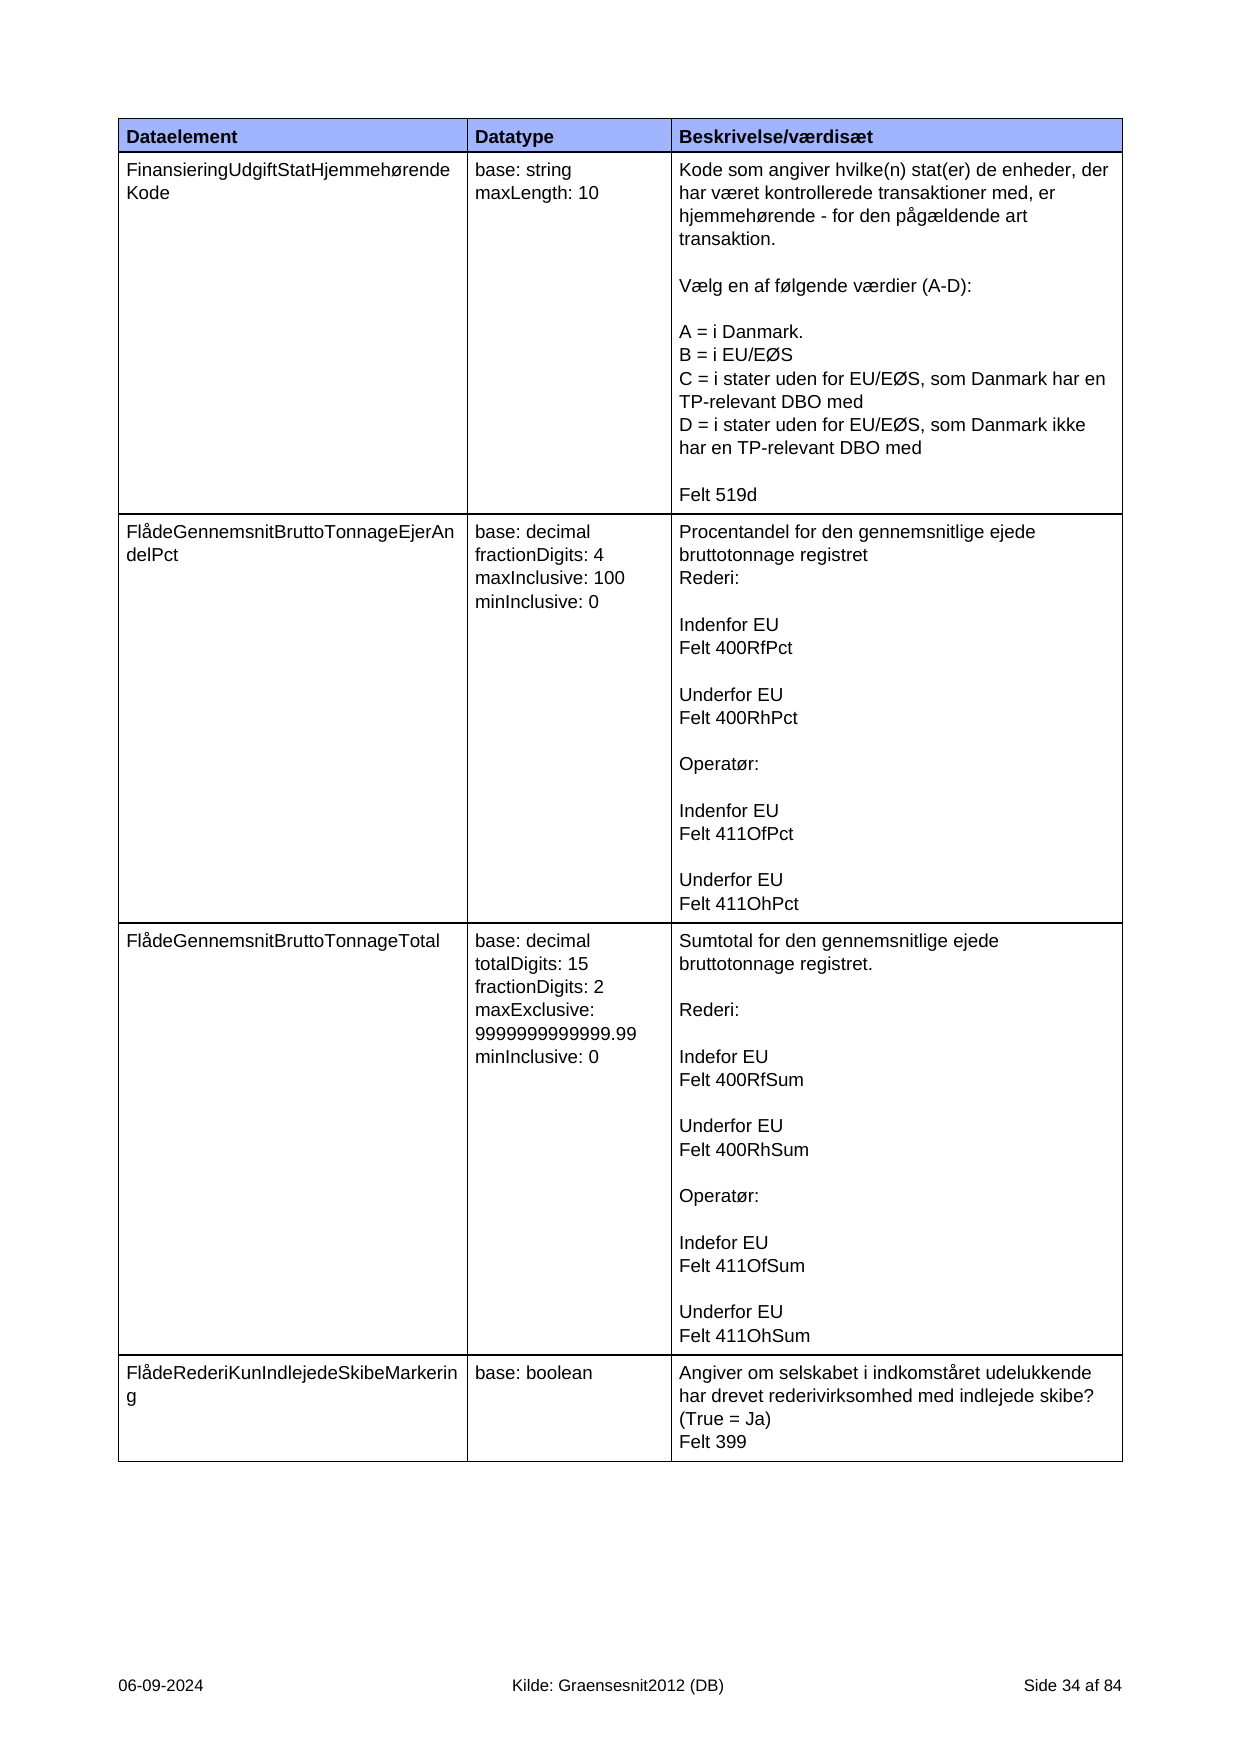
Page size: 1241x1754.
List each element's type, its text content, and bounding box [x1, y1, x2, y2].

table_header Dataelement [119, 119, 467, 151]
table_cell base: string maxLength: 10 [468, 153, 671, 513]
table_cell FlådeGennemsnitBruttoTonnageTotal [119, 924, 467, 1354]
table_cell Procentandel for den gennemsnitlige ejede bruttotonnage registret Rederi: Indenfor EU Felt 400RfPct Underfor EU Felt 400RhPct Operatør: Indenfor EU Felt 411OfPct Underfor EU Felt 411OhPct [672, 515, 1122, 922]
table_cell base: boolean [468, 1356, 671, 1461]
table_cell FlådeGennemsnitBruttoTonnageEjerAndelPct [119, 515, 467, 922]
table_cell Kode som angiver hvilke(n) stat(er) de enheder, der har været kontrollerede transaktioner med, er hjemmehørende - for den pågældende art transaktion. Vælg en af følgende værdier (A-D): A = i Danmark. B = i EU/EØS C = i stater uden for EU/EØS, som Danmark har en TP-relevant DBO med D = i stater uden for EU/EØS, som Danmark ikke har en TP-relevant DBO med Felt 519d [672, 153, 1122, 513]
table_header Datatype [468, 119, 671, 151]
table_cell Angiver om selskabet i indkomståret udelukkende har drevet rederivirksomhed med indlejede skibe? (True = Ja) Felt 399 [672, 1356, 1122, 1461]
table_cell FinansieringUdgiftStatHjemmehørendeKode [119, 153, 467, 513]
table_header Beskrivelse/værdisæt [672, 119, 1122, 151]
table_cell base: decimal fractionDigits: 4 maxInclusive: 100 minInclusive: 0 [468, 515, 671, 922]
table_cell Sumtotal for den gennemsnitlige ejede bruttotonnage registret. Rederi: Indefor EU Felt 400RfSum Underfor EU Felt 400RhSum Operatør: Indefor EU Felt 411OfSum Underfor EU Felt 411OhSum [672, 924, 1122, 1354]
table_cell base: decimal totalDigits: 15 fractionDigits: 2 maxExclusive: 9999999999999.99 minInclusive: 0 [468, 924, 671, 1354]
table_cell FlådeRederiKunIndlejedeSkibeMarkering [119, 1356, 467, 1461]
